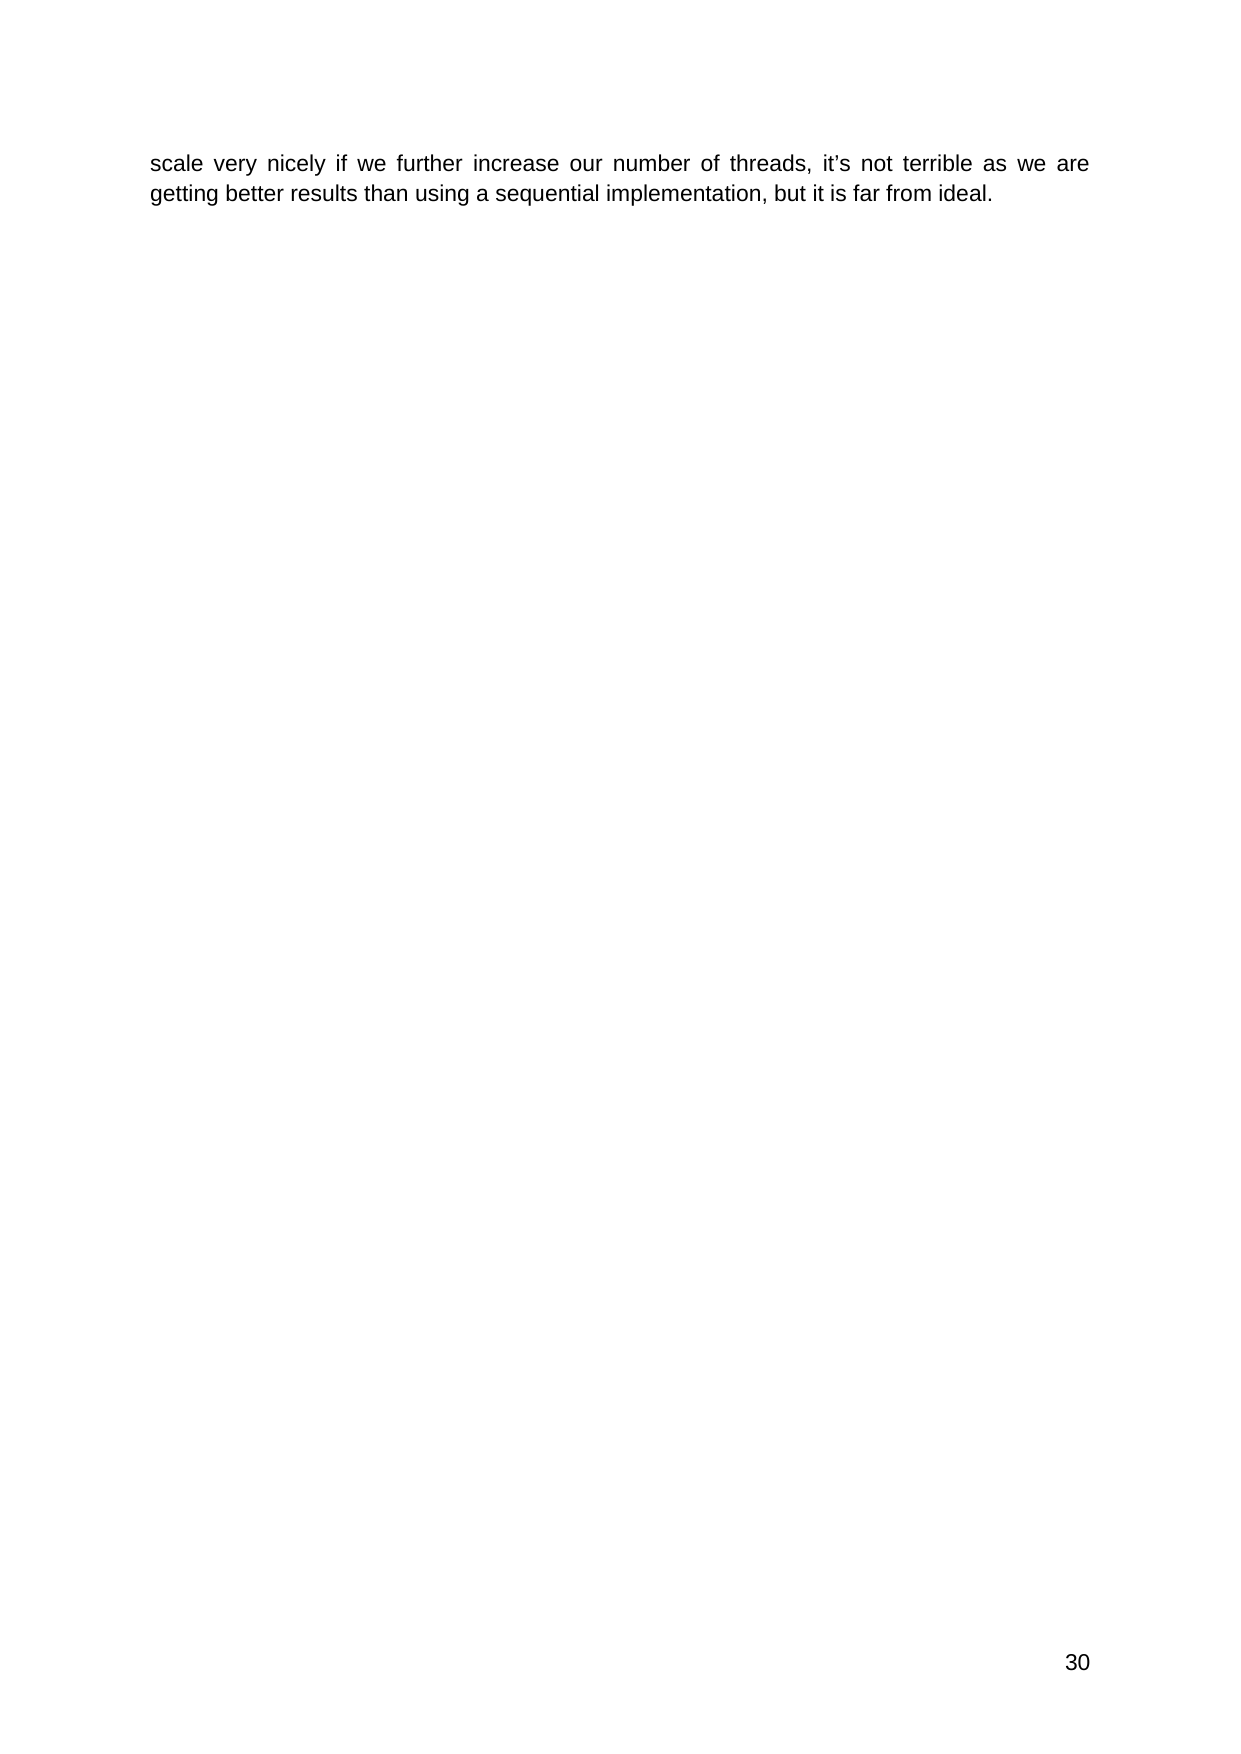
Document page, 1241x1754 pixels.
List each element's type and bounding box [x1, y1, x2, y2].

text [150, 150, 1090, 207]
